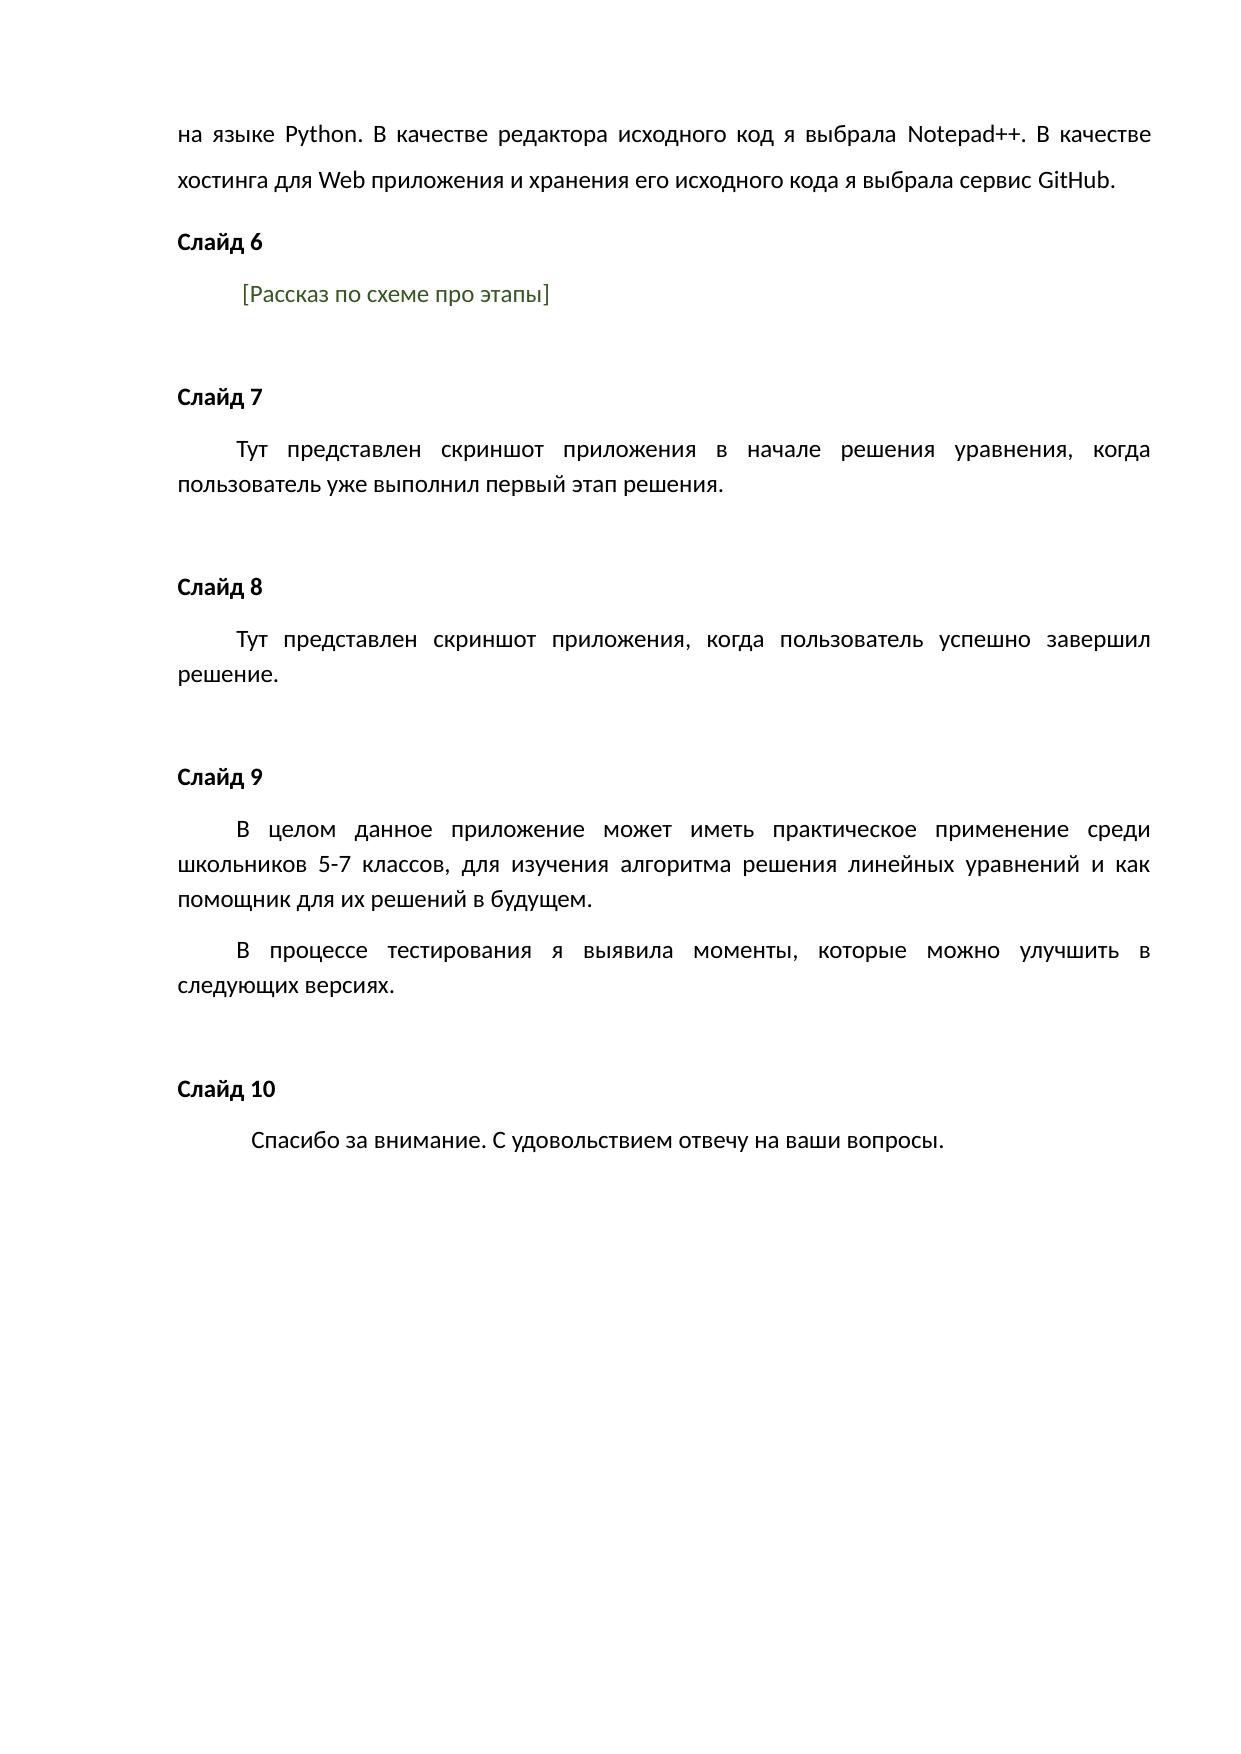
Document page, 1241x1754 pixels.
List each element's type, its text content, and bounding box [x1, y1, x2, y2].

text Слайд 9 [177, 761, 1152, 792]
text Спасибо за внимание. С удовольствием отвечу на ваши вопросы. [177, 1124, 1152, 1155]
text [Рассказ по схеме про этапы] [177, 278, 1152, 308]
text Слайд 7 [177, 381, 1152, 412]
text В целом данное приложение может иметь практическое применение среди школьников 5-7 классов, для изучения алгоритма решения линейных уравнений и как помощник для их решений в будущем. [177, 813, 1152, 913]
text Тут представлен скриншот приложения, когда пользователь успешно завершил решение. [177, 623, 1152, 688]
text Слайд 10 [177, 1073, 1152, 1103]
text Тут представлен скриншот приложения в начале решения уравнения, когда пользователь уже выполнил первый этап решения. [177, 433, 1152, 498]
text Слайд 8 [177, 571, 1152, 602]
text Слайд 6 [177, 226, 1152, 257]
text В процессе тестирования я выявила моменты, которые можно улучшить в следующих версиях. [177, 934, 1152, 1000]
